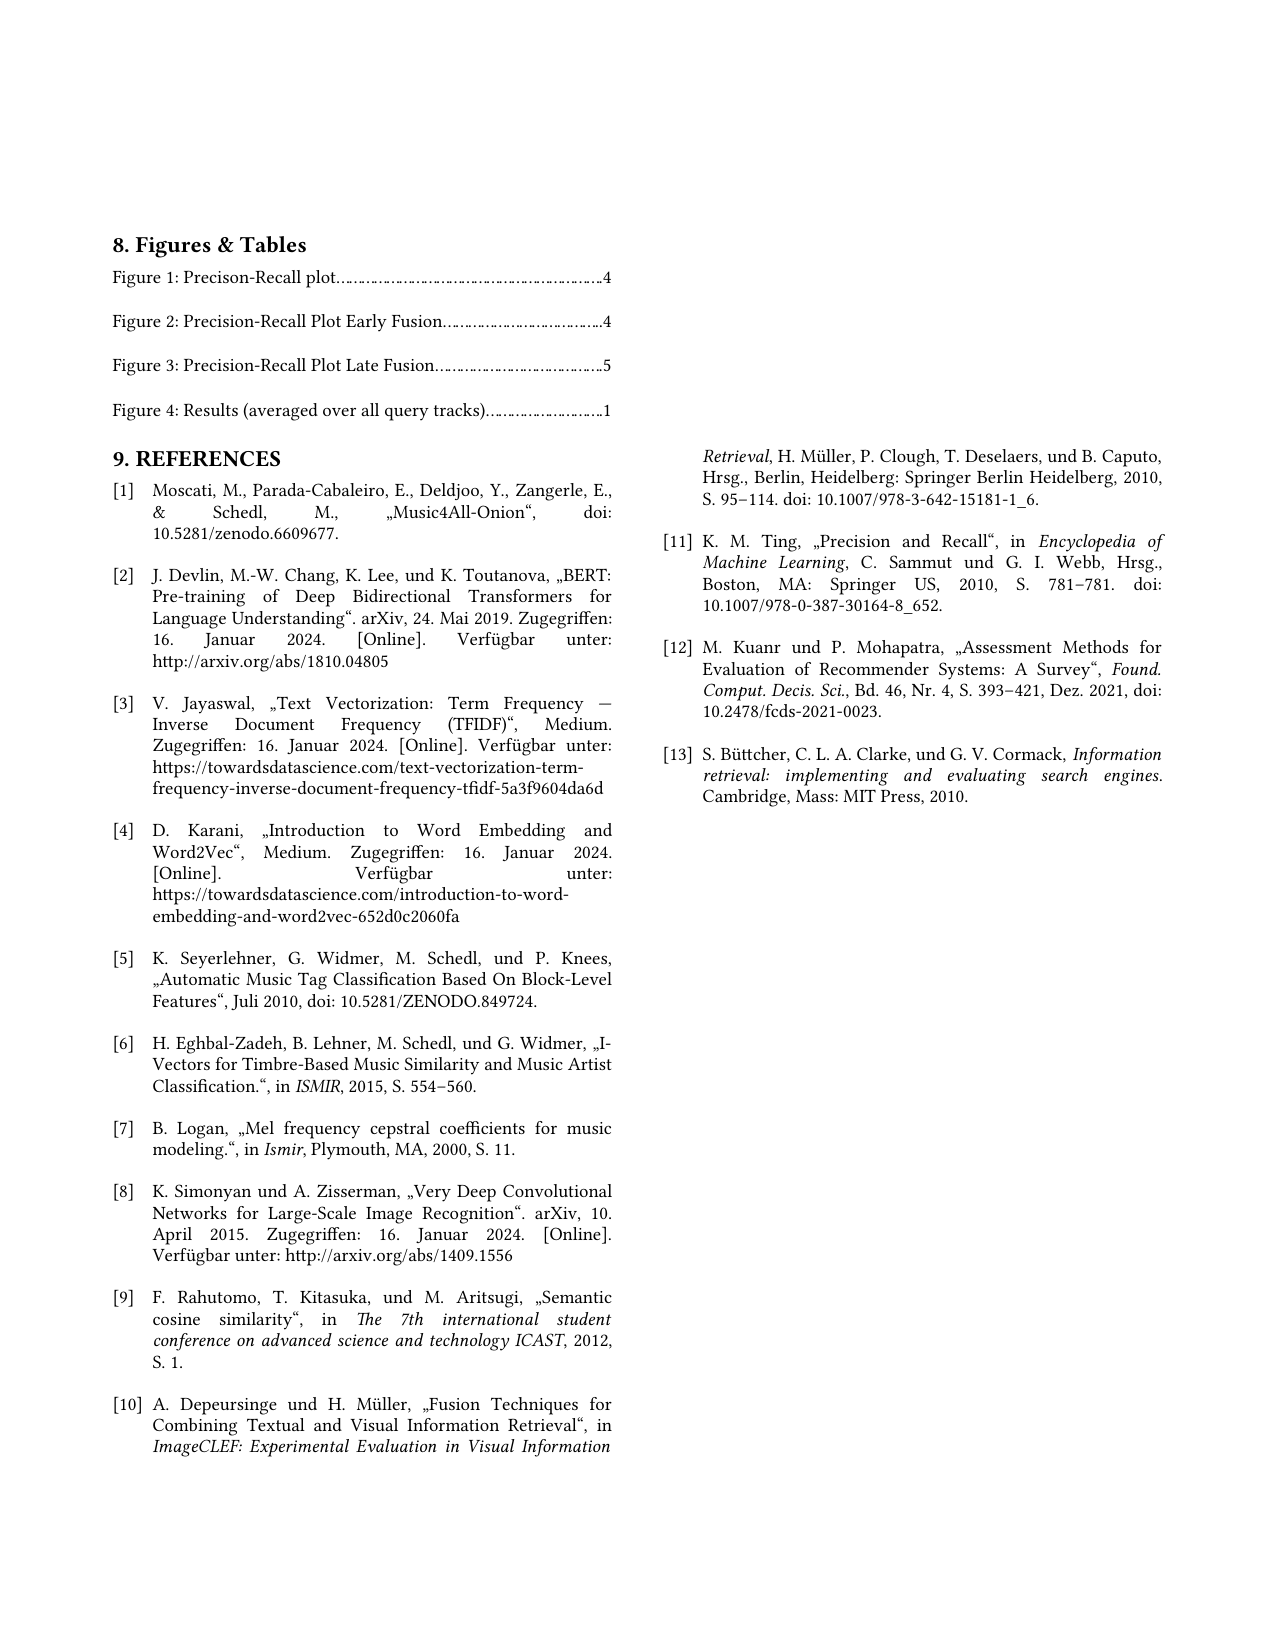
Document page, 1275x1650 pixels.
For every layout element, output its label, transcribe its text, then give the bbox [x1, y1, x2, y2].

text [10] A. Depeursinge und H. Müller, „Fusion Techniques for Combining Textual and Visual Information Retrieval“, in ImageCLEF: Experimental Evaluation in Visual Information Retrieval, H. Müller, P. Clough, T. Deselaers, und B. Caputo, Hrsg., Berlin, Heidelberg: Springer Berlin Heidelberg, 2010, S. 95–114. doi: 10.1007/978-3-642-15181-1_6. [112, 1393, 612, 1457]
text [5] K. Seyerlehner, G. Widmer, M. Schedl, und P. Knees, „Automatic Music Tag Classification Based On Block-Level Features“, Juli 2010, doi: 10.5281/ZENODO.849724. [112, 948, 612, 1012]
text Figure 2: Precision-Recall Plot Early Fusion 4 [112, 311, 1163, 332]
text [3] V. Jayaswal, „Text Vectorization: Term Frequency — Inverse Document Frequency (TFIDF)“, Medium. Zugegriffen: 16. Januar 2024. [Online]. Verfügbar unter: https://towardsdatascience.com/text-vectorization-term-frequency-inverse-document-frequency-tfidf-5a3f9604da6d [112, 692, 612, 799]
text [2] J. Devlin, M.-W. Chang, K. Lee, und K. Toutanova, „BERT: Pre-training of Deep Bidirectional Transformers for Language Understanding“. arXiv, 24. Mai 2019. Zugegriffen: 16. Januar 2024. [Online]. Verfügbar unter: http://arxiv.org/abs/1810.04805 [112, 565, 612, 672]
text [4] D. Karani, „Introduction to Word Embedding and Word2Vec“, Medium. Zugegriffen: 16. Januar 2024. [Online]. Verfügbar unter: https://towardsdatascience.com/introduction-to-word-embedding-and-word2vec-652d0c2060fa [112, 820, 612, 927]
text [11] K. M. Ting, „Precision and Recall“, in Encyclopedia of Machine Learning, C. Sammut und G. I. Webb, Hrsg., Boston, MA: Springer US, 2010, S. 781–781. doi: 10.1007/978-0-387-30164-8_652. [662, 531, 1163, 616]
text [9] F. Rahutomo, T. Kitasuka, und M. Aritsugi, „Semantic cosine similarity“, in The 7th international student conference on advanced science and technology ICAST, 2012, S. 1. [112, 1287, 612, 1373]
text [6] H. Eghbal-Zadeh, B. Lehner, M. Schedl, und G. Widmer, „I-Vectors for Timbre-Based Music Similarity and Music Artist Classification.“, in ISMIR, 2015, S. 554–560. [112, 1032, 612, 1097]
text 8. Figures & Tables [112, 232, 612, 258]
text [8] K. Simonyan und A. Zisserman, „Very Deep Convolutional Networks for Large-Scale Image Recognition“. arXiv, 10. April 2015. Zugegriffen: 16. Januar 2024. [Online]. Verfügbar unter: http://arxiv.org/abs/1409.1556 [112, 1181, 612, 1266]
text [7] B. Logan, „Mel frequency cepstral coefficients for music modeling.“, in Ismir, Plymouth, MA, 2000, S. 11. [112, 1117, 612, 1160]
text Figure 4: Results (averaged over all query tracks) 1 [112, 399, 1163, 421]
text Figure 3: Precision-Recall Plot Late Fusion 5 [112, 355, 1163, 376]
text [12] M. Kuanr und P. Mohapatra, „Assessment Methods for Evaluation of Recommender Systems: A Survey“, Found. Comput. Decis. Sci., Bd. 46, Nr. 4, S. 393–421, Dez. 2021, doi: 10.2478/fcds-2021-0023. [662, 637, 1163, 722]
text [13] S. Büttcher, C. L. A. Clarke, und G. V. Cormack, Information retrieval: implementing and evaluating search engines. Cambridge, Mass: MIT Press, 2010. [662, 743, 1163, 807]
text 9. REFERENCES [112, 446, 612, 472]
text Figure 1: Precison-Recall plot 4 [112, 267, 1163, 288]
text [1] Moscati, M., Parada-Cabaleiro, E., Deldjoo, Y., Zangerle, E., & Schedl, M., „Music4All-Onion“, doi: 10.5281/zenodo.6609677. [112, 480, 612, 544]
text [10] A. Depeursinge und H. Müller, „Fusion Techniques for Combining Textual and Visual Information Retrieval“, in ImageCLEF: Experimental Evaluation in Visual Information Retrieval, H. Müller, P. Clough, T. Deselaers, und B. Caputo, Hrsg., Berlin, Heidelberg: Springer Berlin Heidelberg, 2010, S. 95–114. doi: 10.1007/978-3-642-15181-1_6. [662, 446, 1163, 510]
